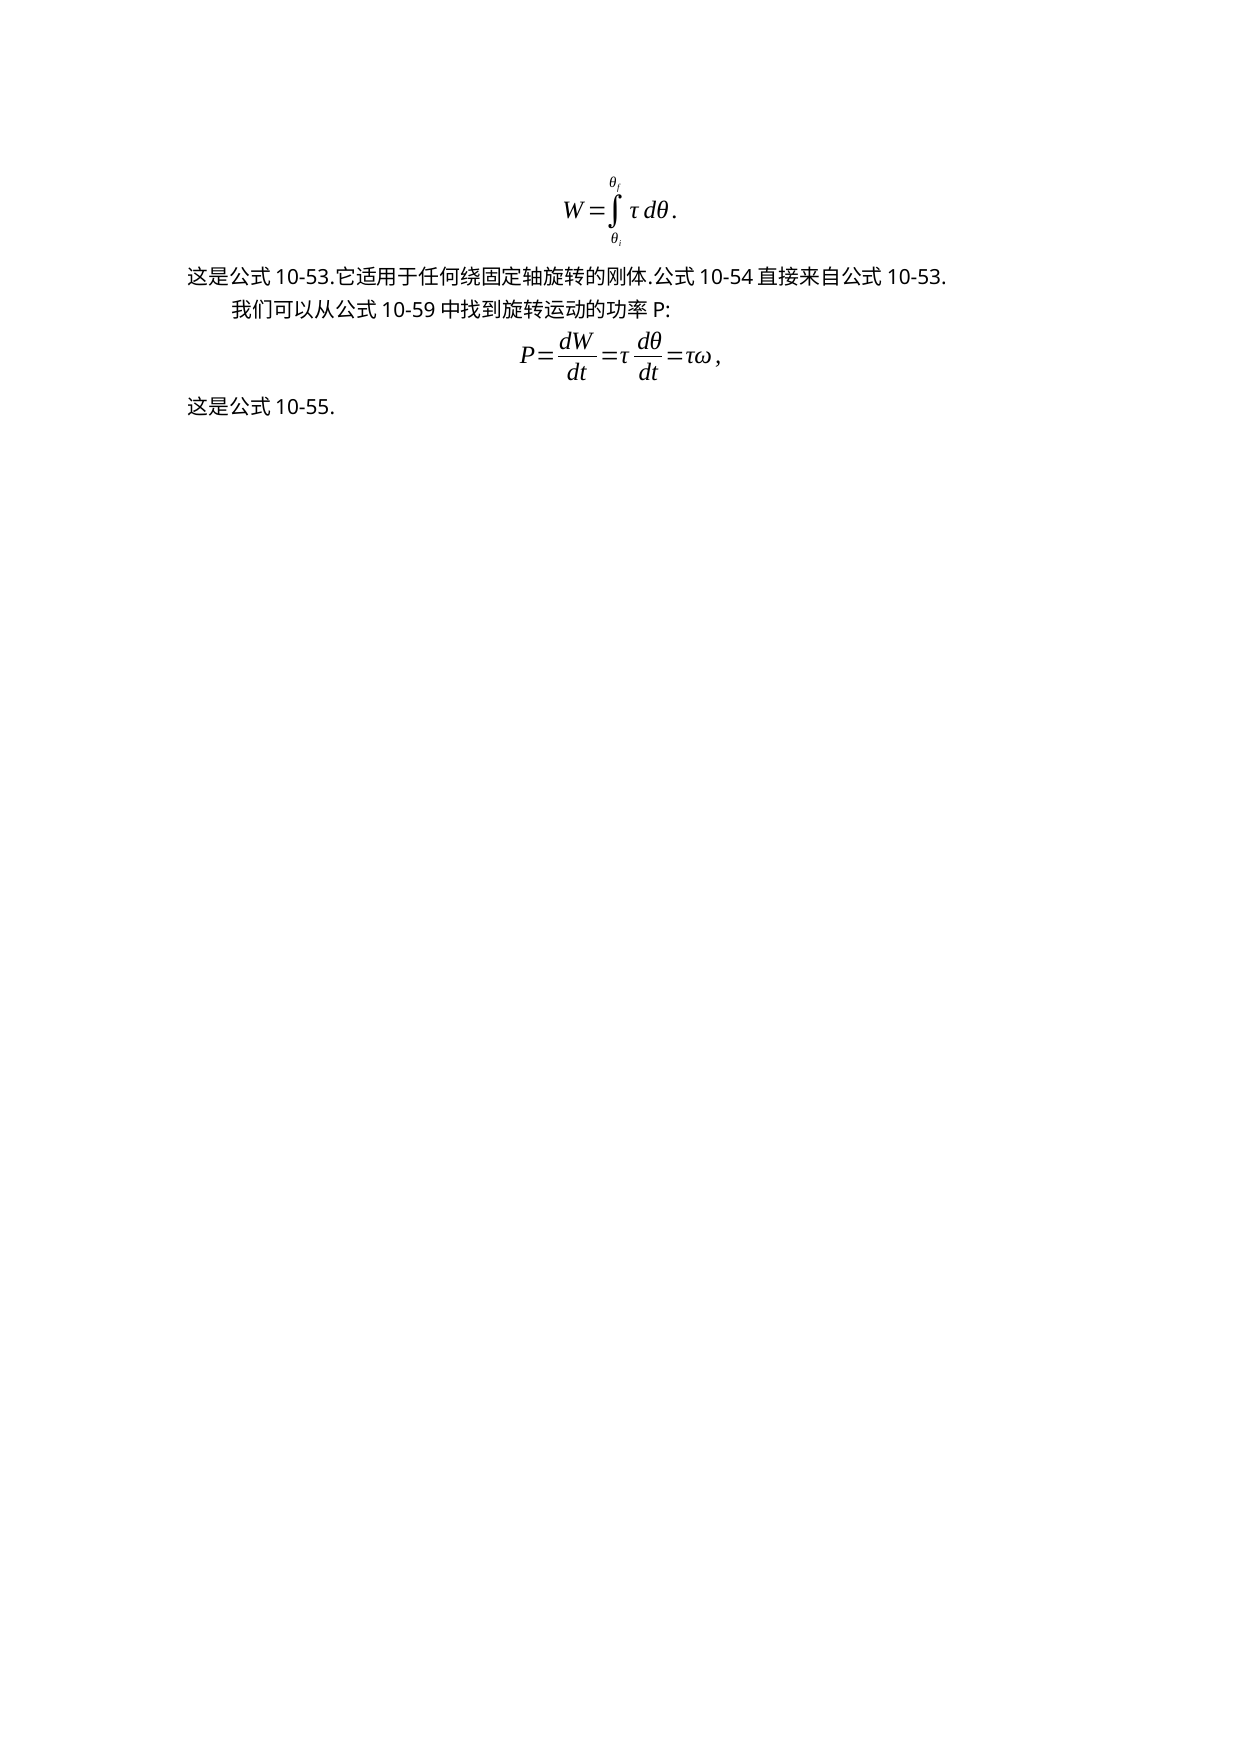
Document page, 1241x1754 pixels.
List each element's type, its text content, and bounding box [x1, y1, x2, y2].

text 这是公式10-53.它适用于任何绕固定轴旋转的刚体.公式10-54直接来自公式10-53. [187, 259, 1053, 292]
text 这是公式10-55. [187, 389, 1053, 422]
text 我们可以从公式10-59中找到旋转运动的功率P: [187, 292, 1053, 324]
